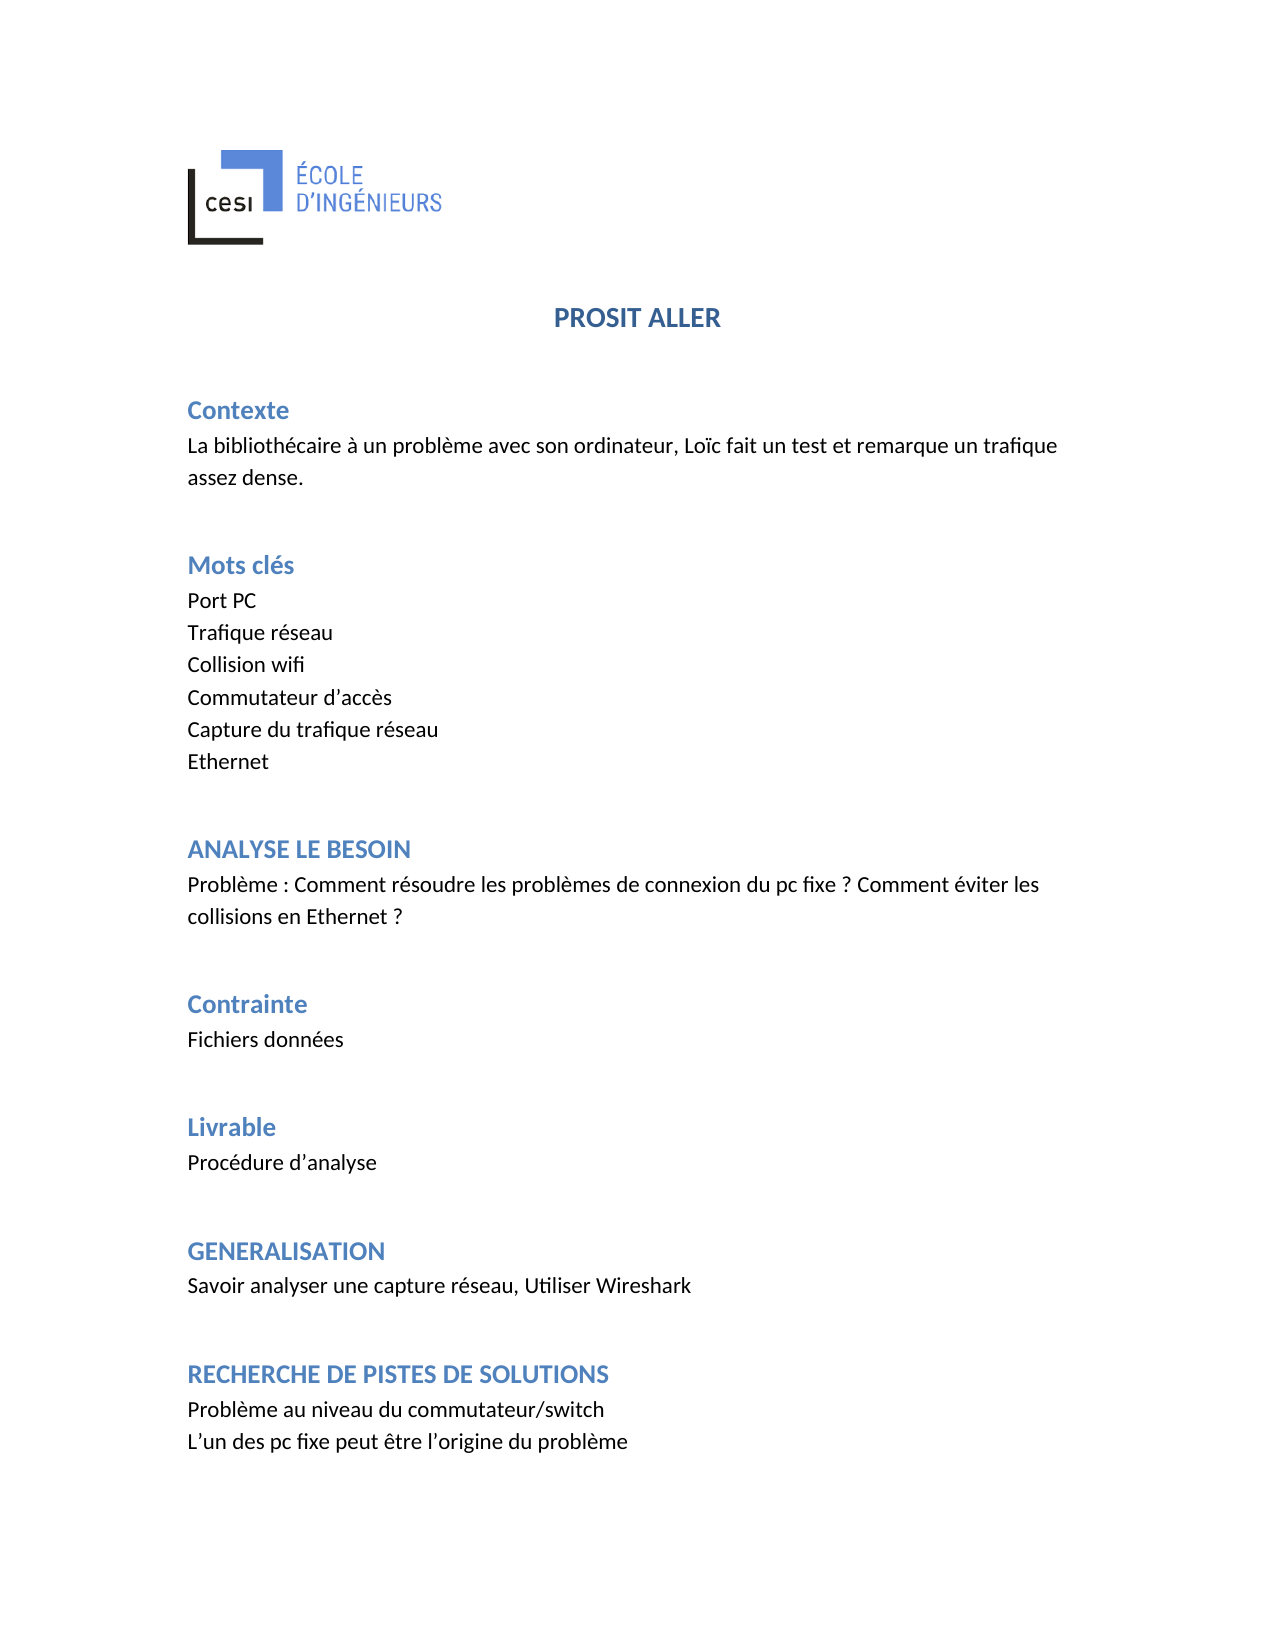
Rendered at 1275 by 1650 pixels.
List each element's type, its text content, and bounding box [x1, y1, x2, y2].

subtitle Contexte [187, 393, 1087, 426]
text L’un des pc fixe peut être l’origine du problème [187, 1427, 1087, 1455]
text Fichiers données [187, 1025, 1087, 1053]
subtitle ANALYSE LE BESOIN [187, 832, 1087, 865]
subtitle Livrable [187, 1111, 1087, 1144]
text Savoir analyser une capture réseau, Utiliser Wireshark [187, 1272, 1087, 1300]
text Collision wifi [187, 650, 1087, 678]
text Trafique réseau [187, 618, 1087, 646]
text Procédure d’analyse [187, 1148, 1087, 1177]
text Ethernet [187, 747, 1087, 775]
subtitle GENERALISATION [187, 1234, 1087, 1267]
text Problème au niveau du commutateur/switch [187, 1395, 1087, 1423]
subtitle Contrainte [187, 987, 1087, 1021]
text Commutateur d’accès [187, 683, 1087, 711]
text Problème : Comment résoudre les problèmes de connexion du pc fixe ? Comment éviter les collisions en Ethernet ? [187, 870, 1087, 930]
subtitle PROSIT ALLER [187, 299, 1087, 334]
text Port PC [187, 586, 1087, 614]
subtitle RECHERCHE DE PISTES DE SOLUTIONS [187, 1357, 1087, 1390]
text La bibliothécaire à un problème avec son ordinateur, Loïc fait un test et remarque un trafique assez dense. [187, 431, 1087, 491]
picture [187, 150, 563, 245]
subtitle Mots clés [187, 548, 1087, 581]
text Capture du trafique réseau [187, 715, 1087, 743]
